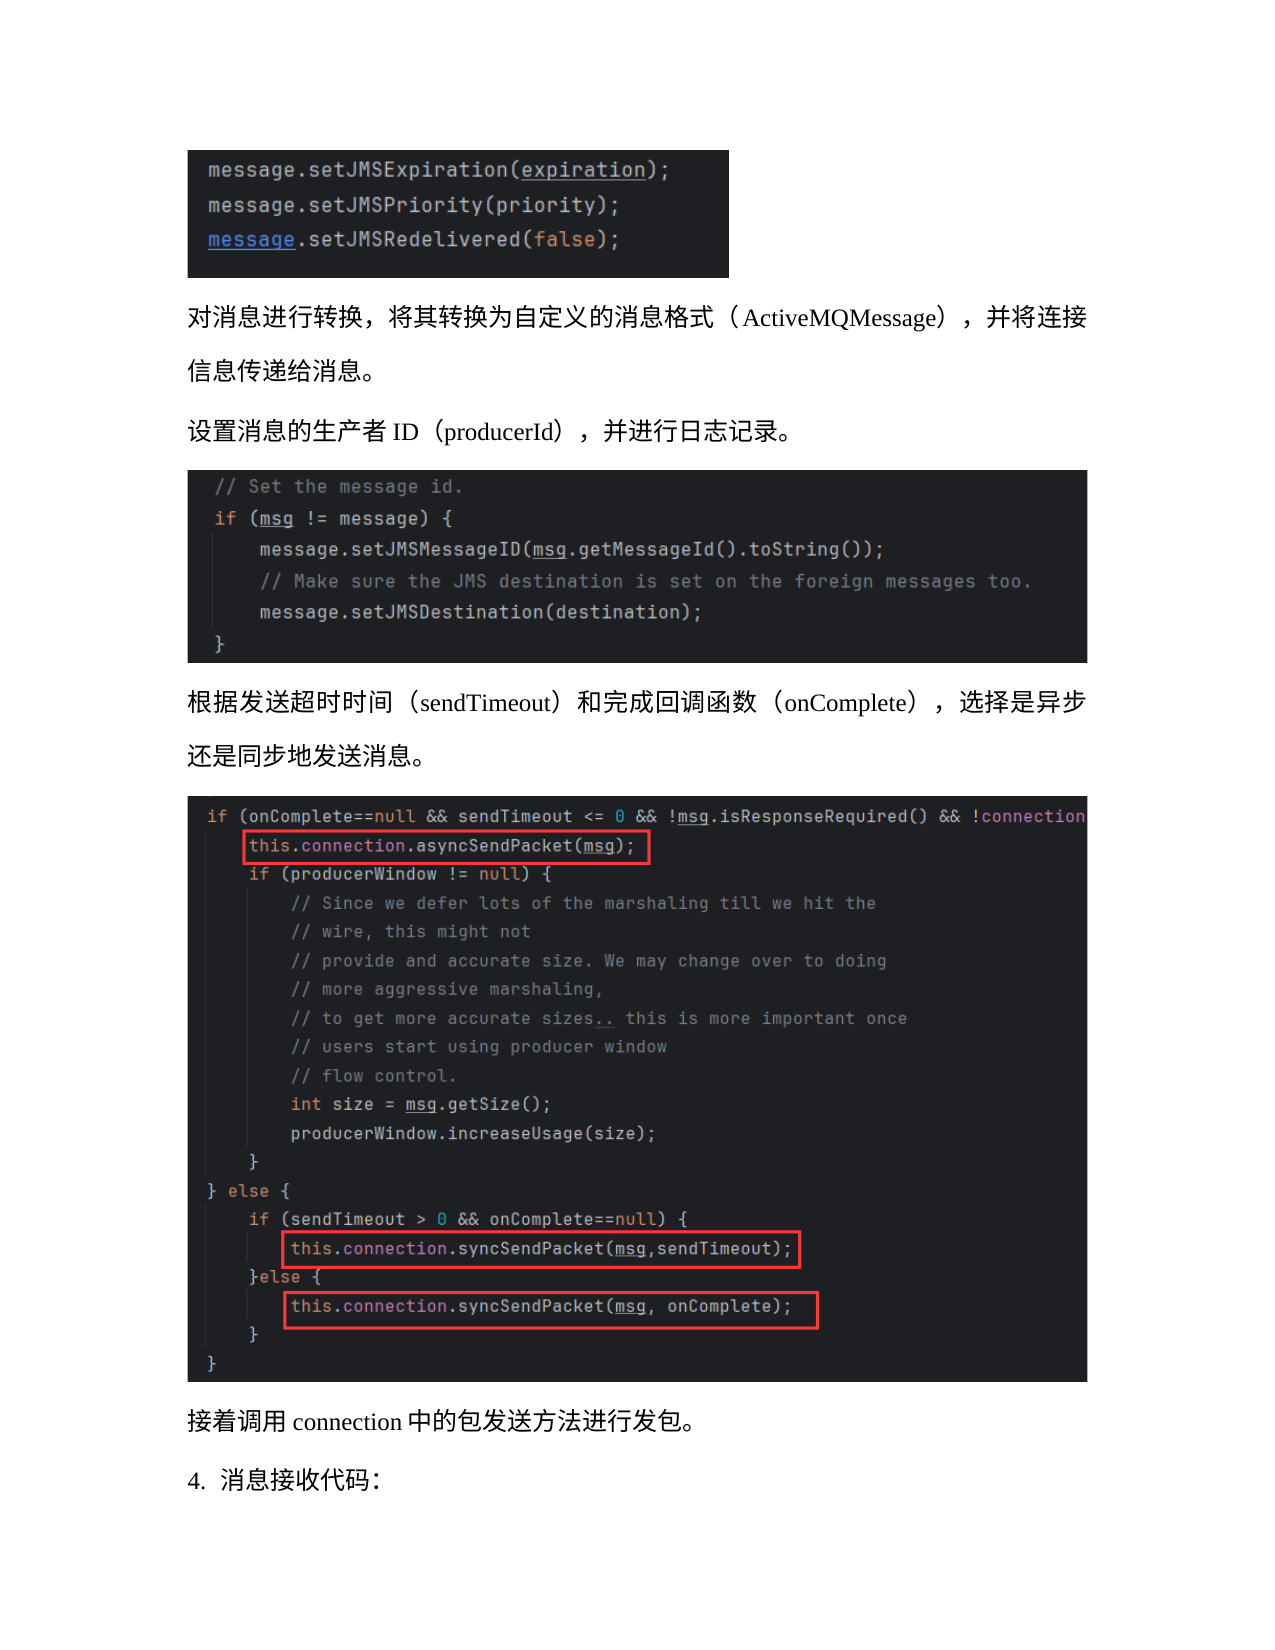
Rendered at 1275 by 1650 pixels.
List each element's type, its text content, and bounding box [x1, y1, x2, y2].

picture [187, 150, 729, 278]
list 对消息进行转换，将其转换为自定义的消息格式（ActiveMQMessage），并将连接信息传递给消息。 [187, 297, 1087, 388]
picture [187, 796, 1088, 1382]
list 消息接收代码： [187, 1461, 1087, 1497]
list 设置消息的生产者ID（producerId），并进行日志记录。 [187, 411, 1087, 447]
list 接着调用connection中的包发送方法进行发包。 [187, 1401, 1087, 1437]
picture [187, 470, 1088, 663]
list 根据发送超时时间（sendTimeout）和完成回调函数（onComplete），选择是异步还是同步地发送消息。 [187, 682, 1087, 773]
